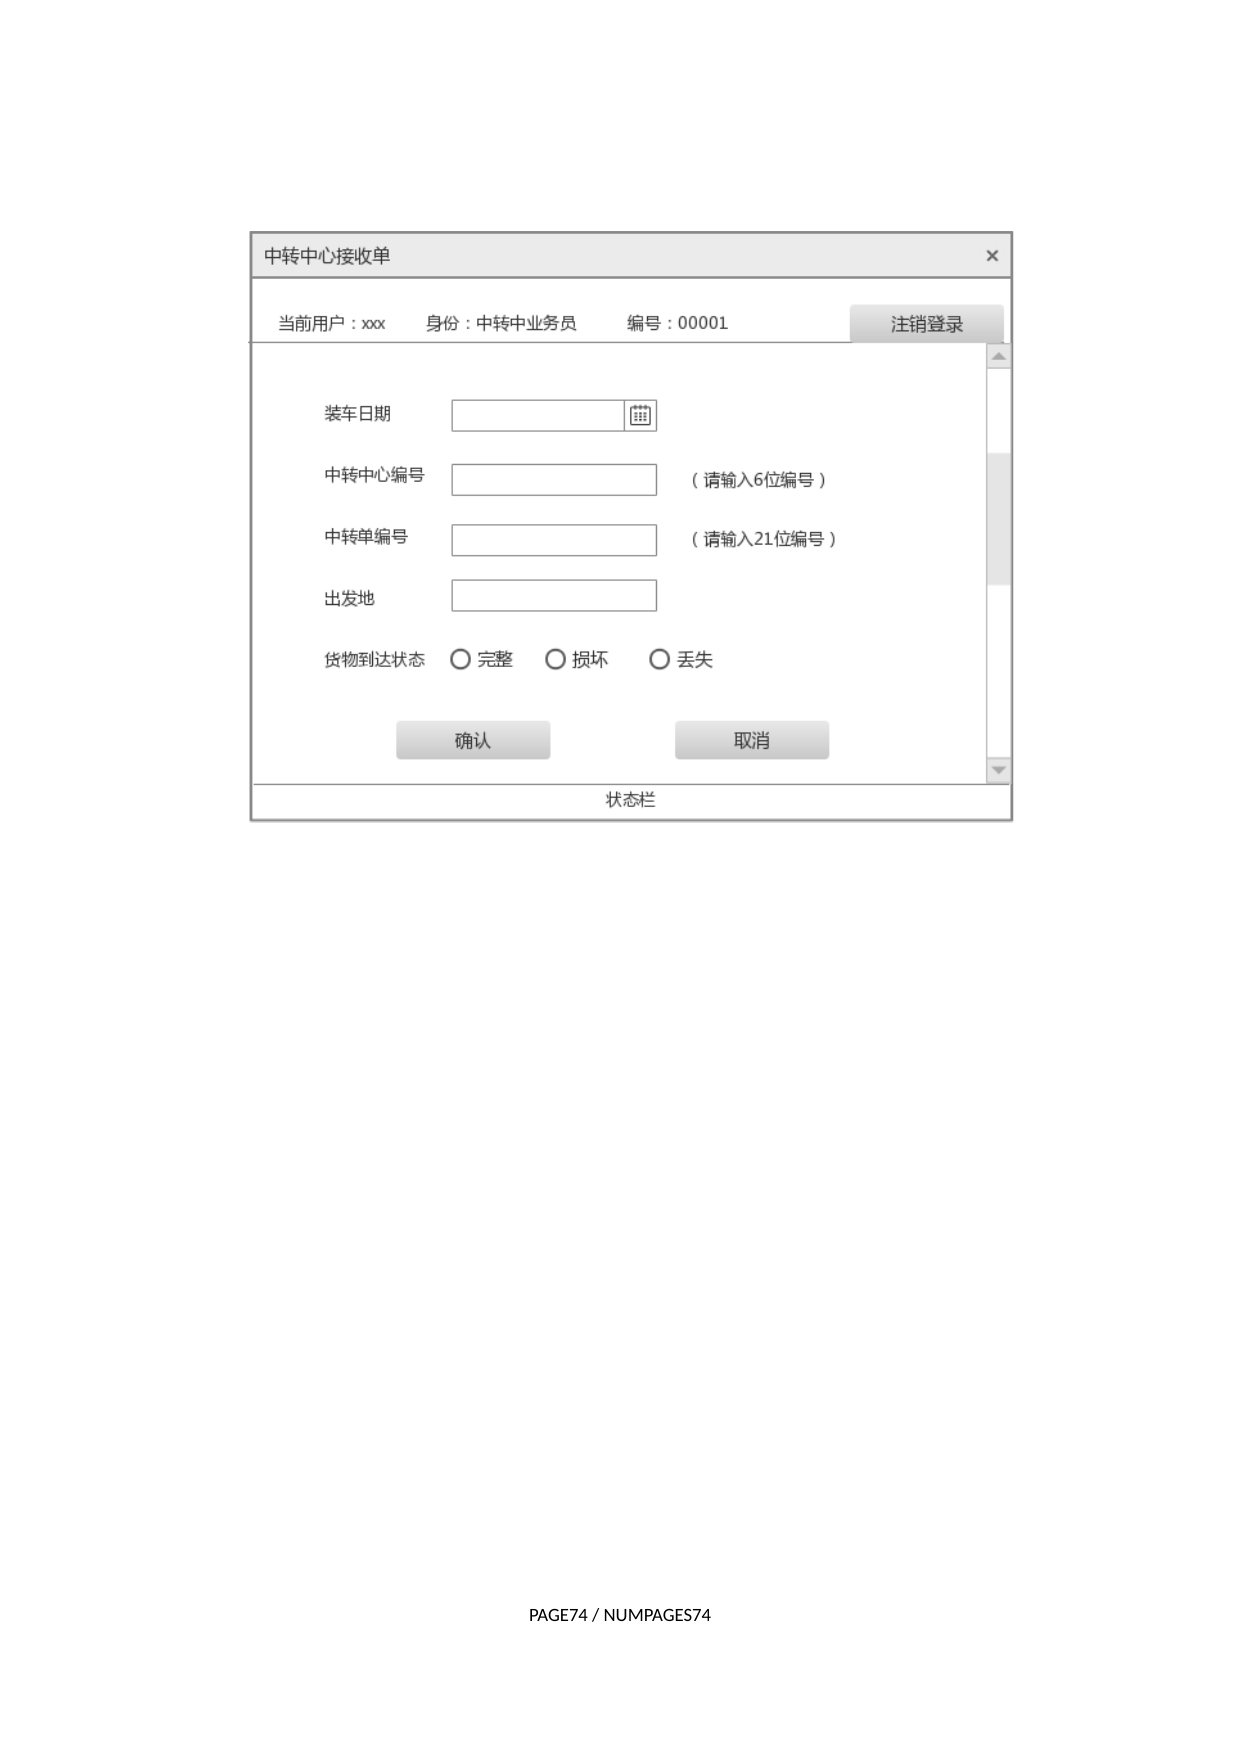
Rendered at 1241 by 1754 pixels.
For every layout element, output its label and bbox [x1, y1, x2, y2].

picture [187, 171, 1053, 861]
